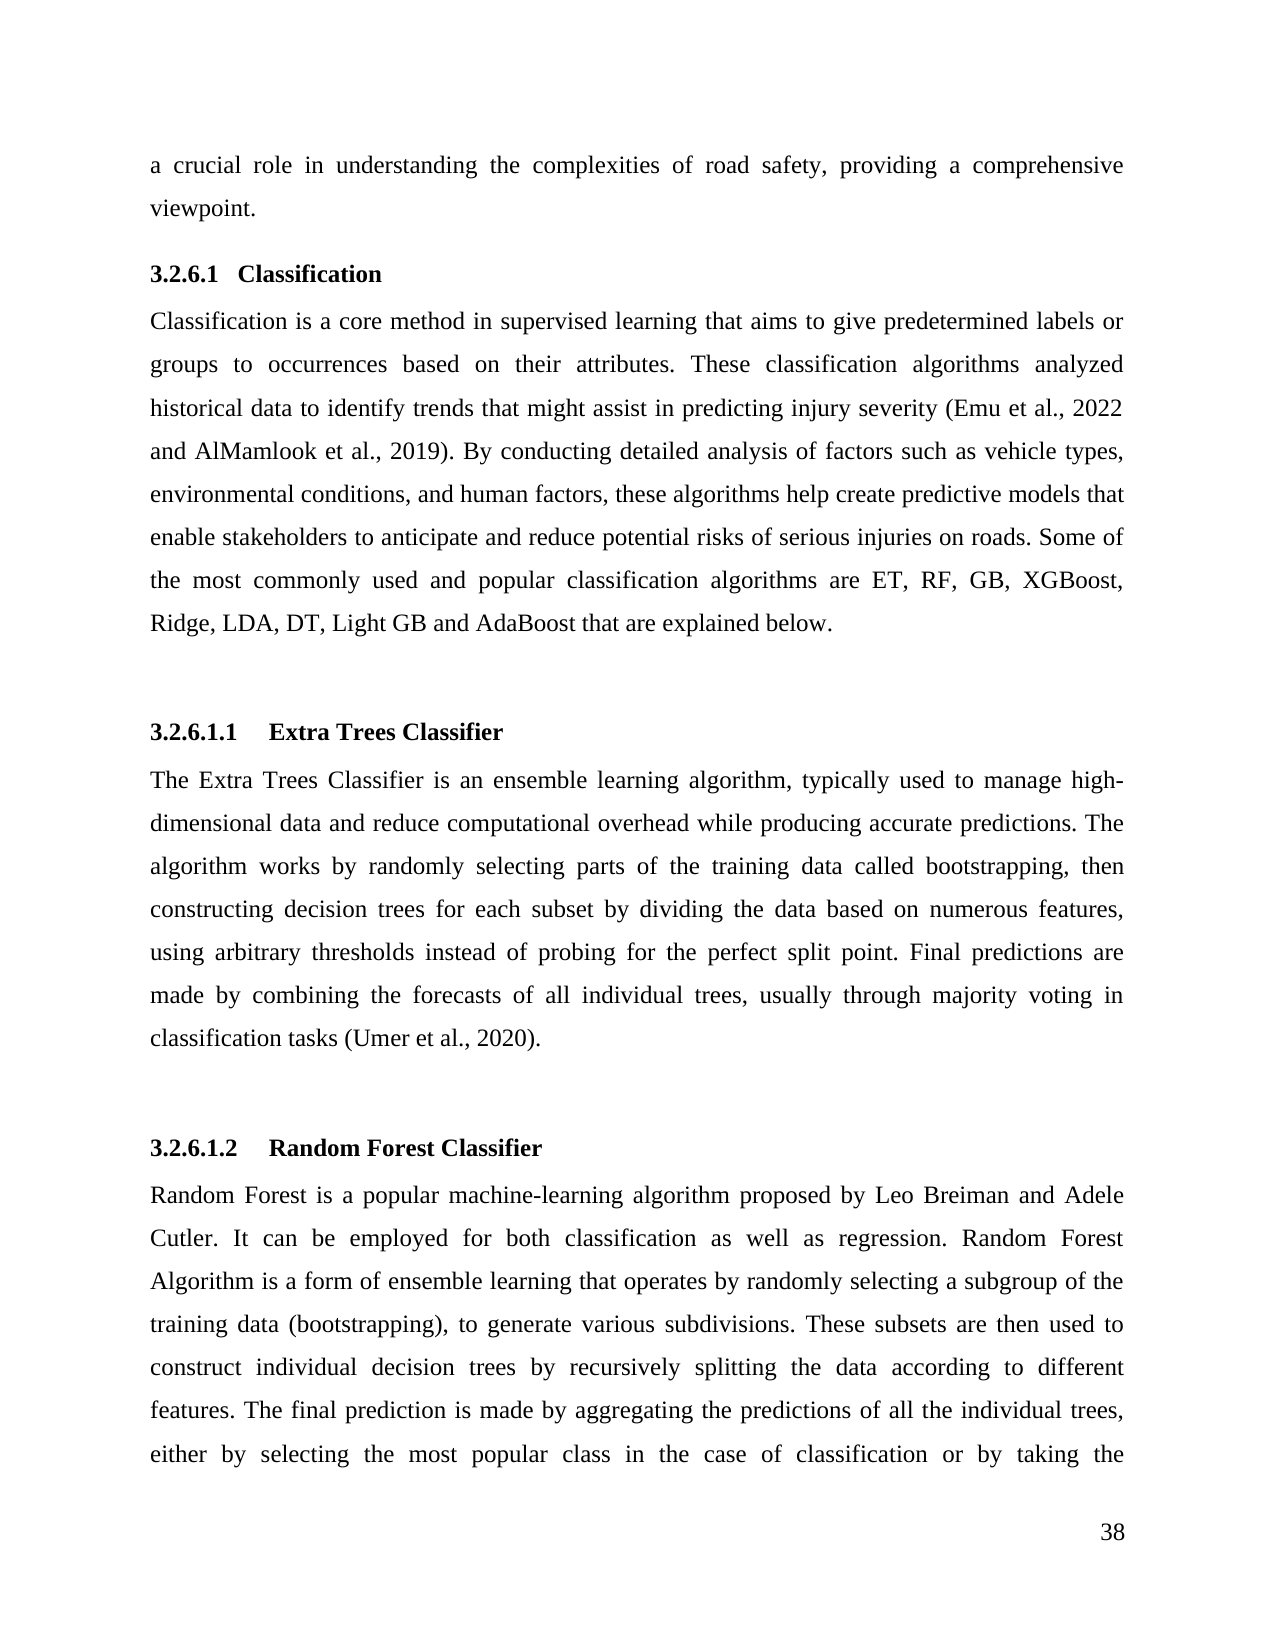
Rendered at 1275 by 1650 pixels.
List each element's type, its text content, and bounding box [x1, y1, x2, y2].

text Classification is a core method in supervised learning that aims to give predetermined labels or groups to occurrences based on their attributes. These classification algorithms analyzed historical data to identify trends that might assist in predicting injury severity (Emu et al., 2022 and AlMamlook et al., 2019). By conducting detailed analysis of factors such as vehicle types, environmental conditions, and human factors, these algorithms help create predictive models that enable stakeholders to anticipate and reduce potential risks of serious injuries on roads. Some of the most commonly used and popular classification algorithms are ET, RF, GB, XGBoost, Ridge, LDA, DT, Light GB and AdaBoost that are explained below. [150, 306, 1125, 637]
subtitle 3.2.6.1.2 Random Forest Classifier [150, 1133, 1125, 1161]
text The Extra Trees Classifier is an ensemble learning algorithm, typically used to manage high-dimensional data and reduce computational overhead while producing accurate predictions. The algorithm works by randomly selecting parts of the training data called bootstrapping, then constructing decision trees for each subset by dividing the data based on numerous features, using arbitrary thresholds instead of probing for the perfect split point. Final predictions are made by combining the forecasts of all individual trees, usually through majority voting in classification tasks (Umer et al., 2020). [150, 765, 1125, 1052]
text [150, 150, 1125, 222]
subtitle 3.2.6.1.1 Extra Trees Classifier [150, 717, 1125, 746]
subtitle 3.2.6.1 Classification [150, 259, 1125, 288]
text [150, 1180, 1125, 1467]
